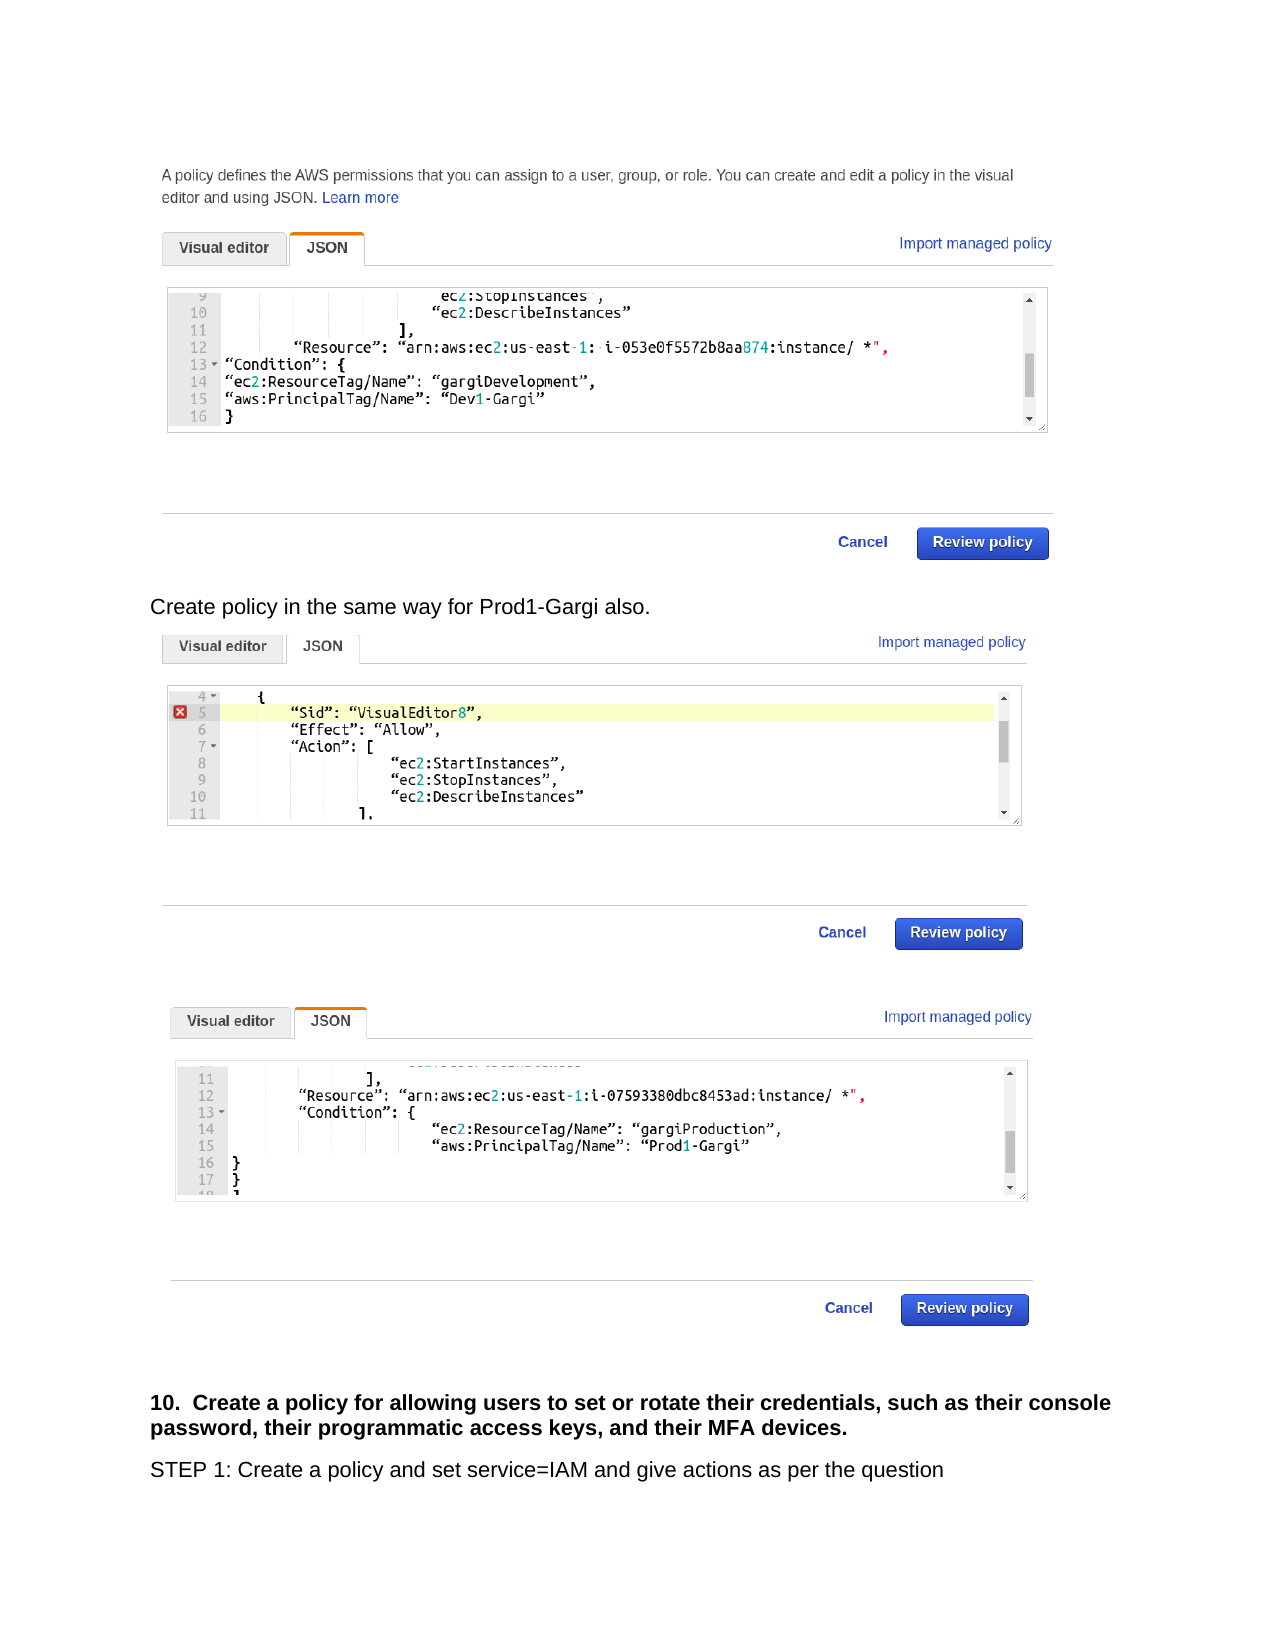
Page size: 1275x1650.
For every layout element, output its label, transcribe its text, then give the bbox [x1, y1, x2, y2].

text STEP 1: Create a policy and set service=IAM and give actions as per the question [150, 1457, 1125, 1482]
picture [150, 635, 1125, 978]
text 10. Create a policy for allowing users to set or rotate their credentials, such as their console password, their programmatic access keys, and their MFA devices. [150, 1390, 1125, 1440]
picture [150, 150, 1125, 577]
text Create policy in the same way for Prod1-Gargi also. [150, 594, 1125, 619]
picture [150, 993, 1125, 1332]
